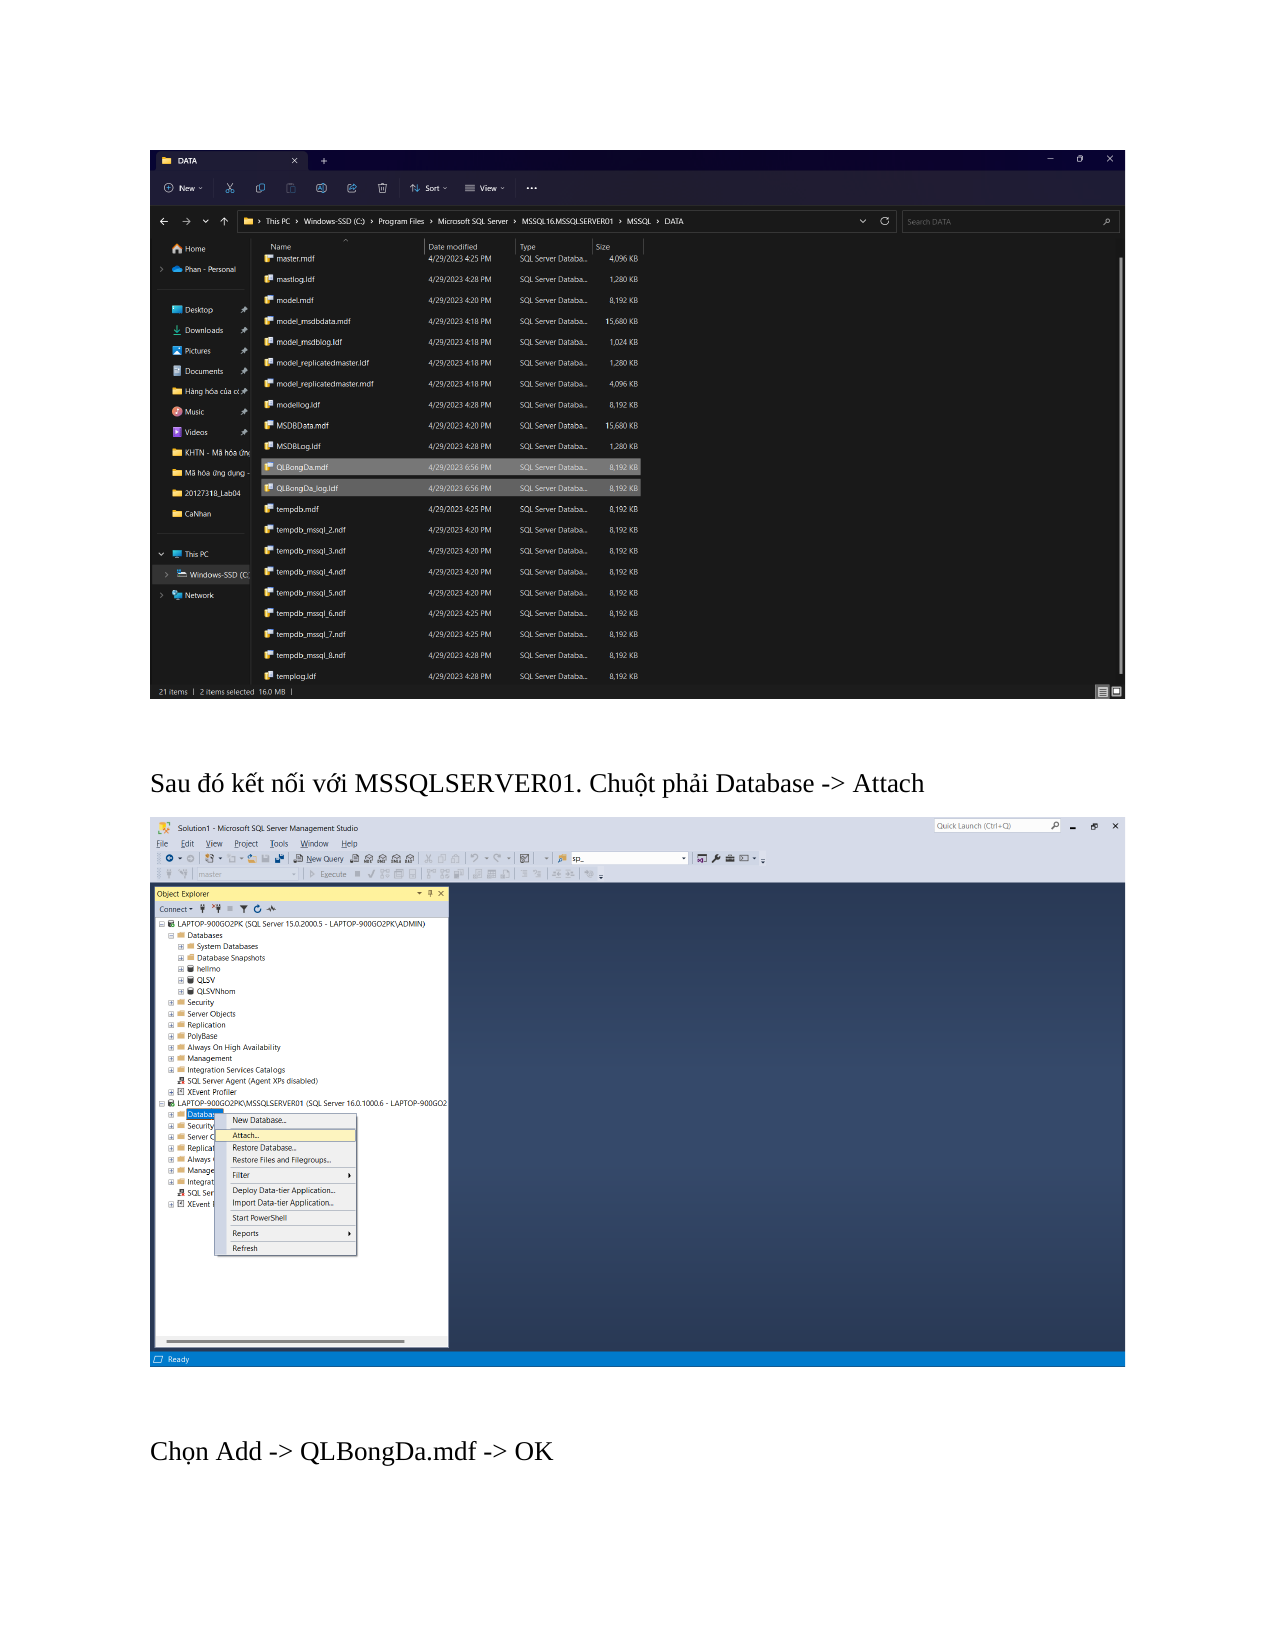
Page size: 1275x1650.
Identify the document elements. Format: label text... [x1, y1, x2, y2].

picture [150, 817, 1125, 1367]
text Sau đó kết nối với MSSQLSERVER01. Chuột phải Database -> Attach [150, 767, 1125, 799]
picture [150, 150, 1125, 699]
text Chọn Add -> QLBongDa.mdf -> OK [150, 1435, 1125, 1466]
